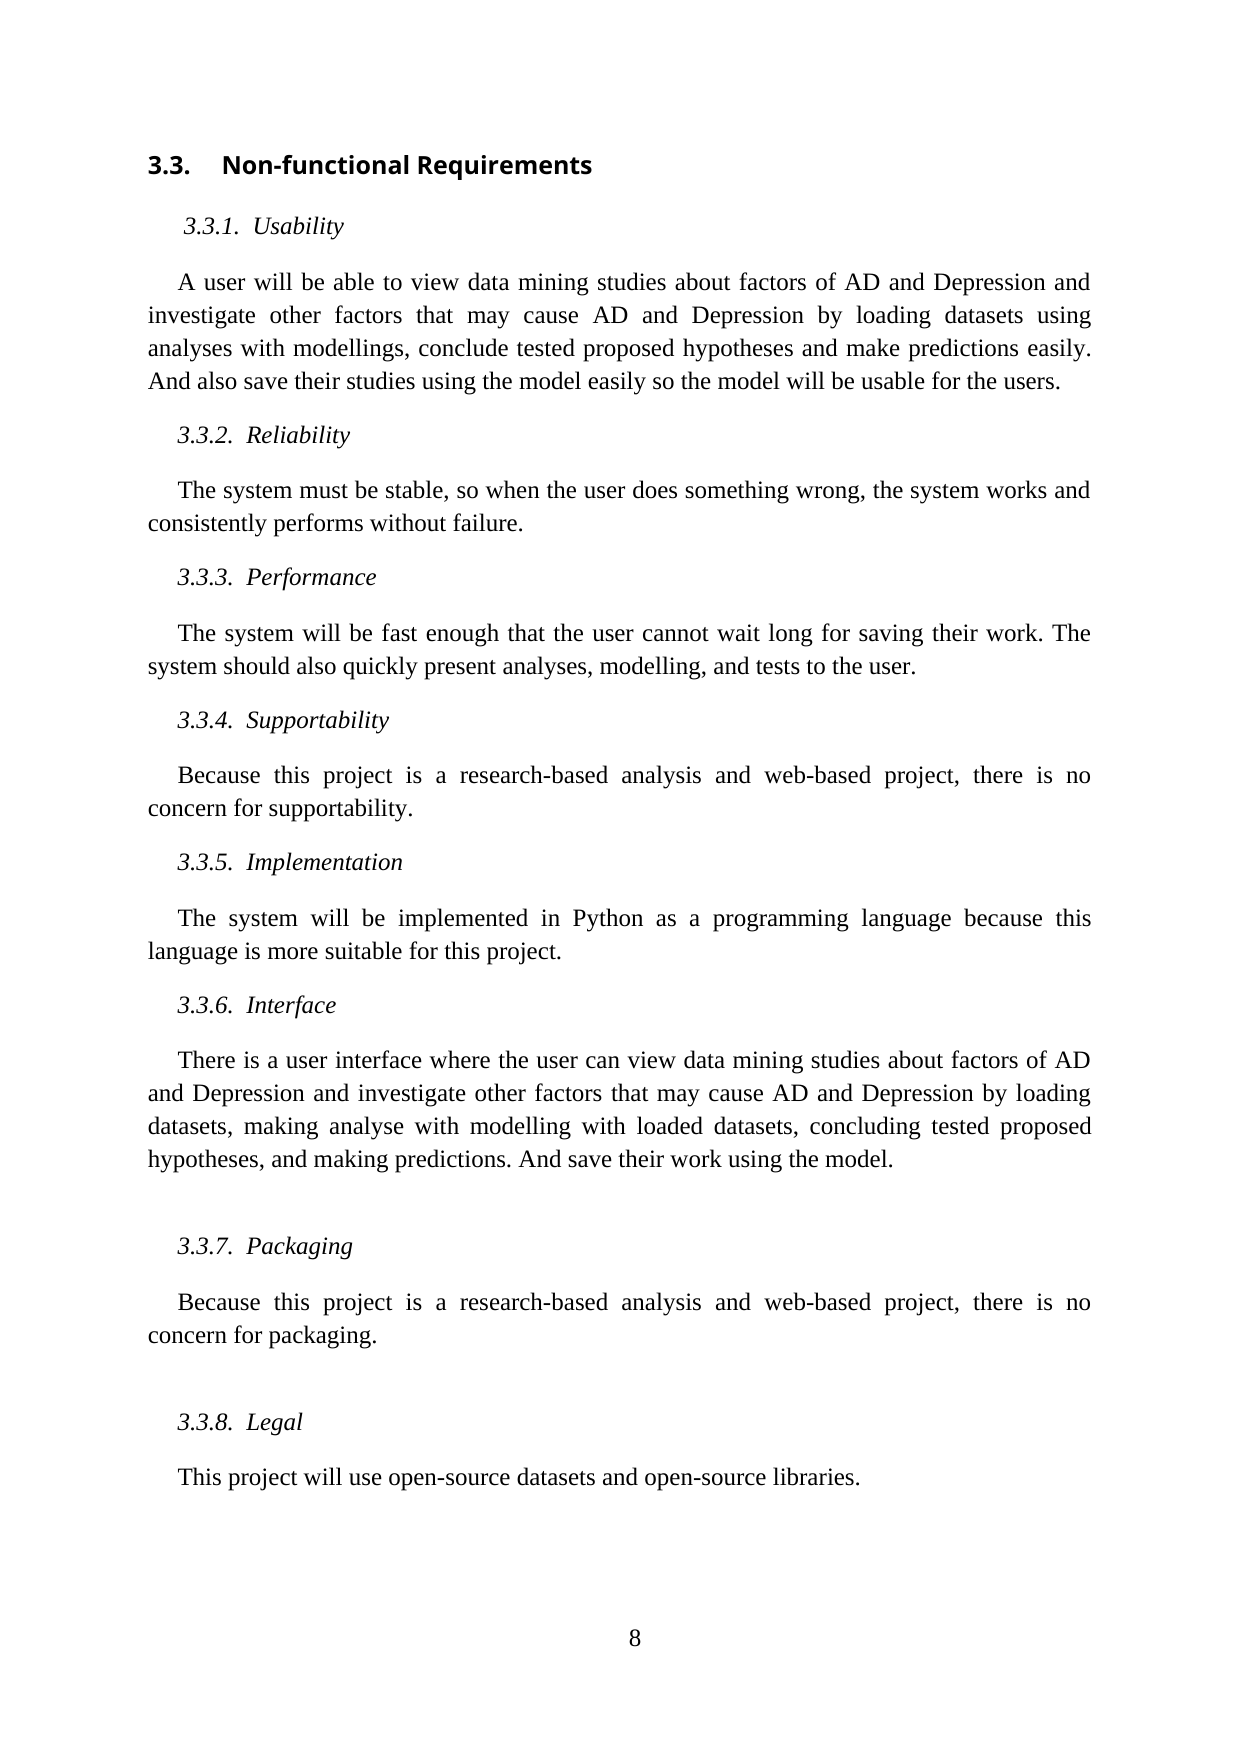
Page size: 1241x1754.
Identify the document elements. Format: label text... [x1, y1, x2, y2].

text This project will use open-source datasets and open-source libraries. [148, 1462, 1093, 1491]
subtitle 3.3.5. Implementation [148, 847, 1093, 876]
subtitle 3.3.4. Supportability [148, 705, 1093, 733]
subtitle 3.3.2. Reliability [148, 420, 1093, 448]
subtitle 3.3.1. Usability [148, 211, 1093, 240]
subtitle 3.3.7. Packaging [148, 1231, 1093, 1260]
text A user will be able to view data mining studies about factors of AD and Depression and investigate other factors that may cause AD and Depression by loading datasets using analyses with modellings, conclude tested proposed hypotheses and make predictions easily. And also save their studies using the model easily so the model will be usable for the users. [148, 267, 1093, 394]
text Because this project is a research-based analysis and web-based project, there is no concern for packaging. [148, 1287, 1093, 1349]
subtitle 3.3.6. Interface [148, 990, 1093, 1018]
subtitle 3.3.8. Legal [148, 1407, 1093, 1436]
text Because this project is a research-based analysis and web-based project, there is no concern for supportability. [148, 760, 1093, 822]
text There is a user interface where the user can view data mining studies about factors of AD and Depression and investigate other factors that may cause AD and Depression by loading datasets, making analyse with modelling with loaded datasets, concluding tested proposed hypotheses, and making predictions. And save their work using the model. [148, 1045, 1093, 1173]
text The system will be fast enough that the user cannot wait long for saving their work. The system should also quickly present analyses, modelling, and tests to the user. [148, 618, 1093, 679]
subtitle Non-functional Requirements [148, 148, 1093, 182]
text The system must be stable, so when the user does something wrong, the system works and consistently performs without failure. [148, 475, 1093, 537]
text The system will be implemented in Python as a programming language because this language is more suitable for this project. [148, 903, 1093, 964]
subtitle 3.3.3. Performance [148, 562, 1093, 591]
